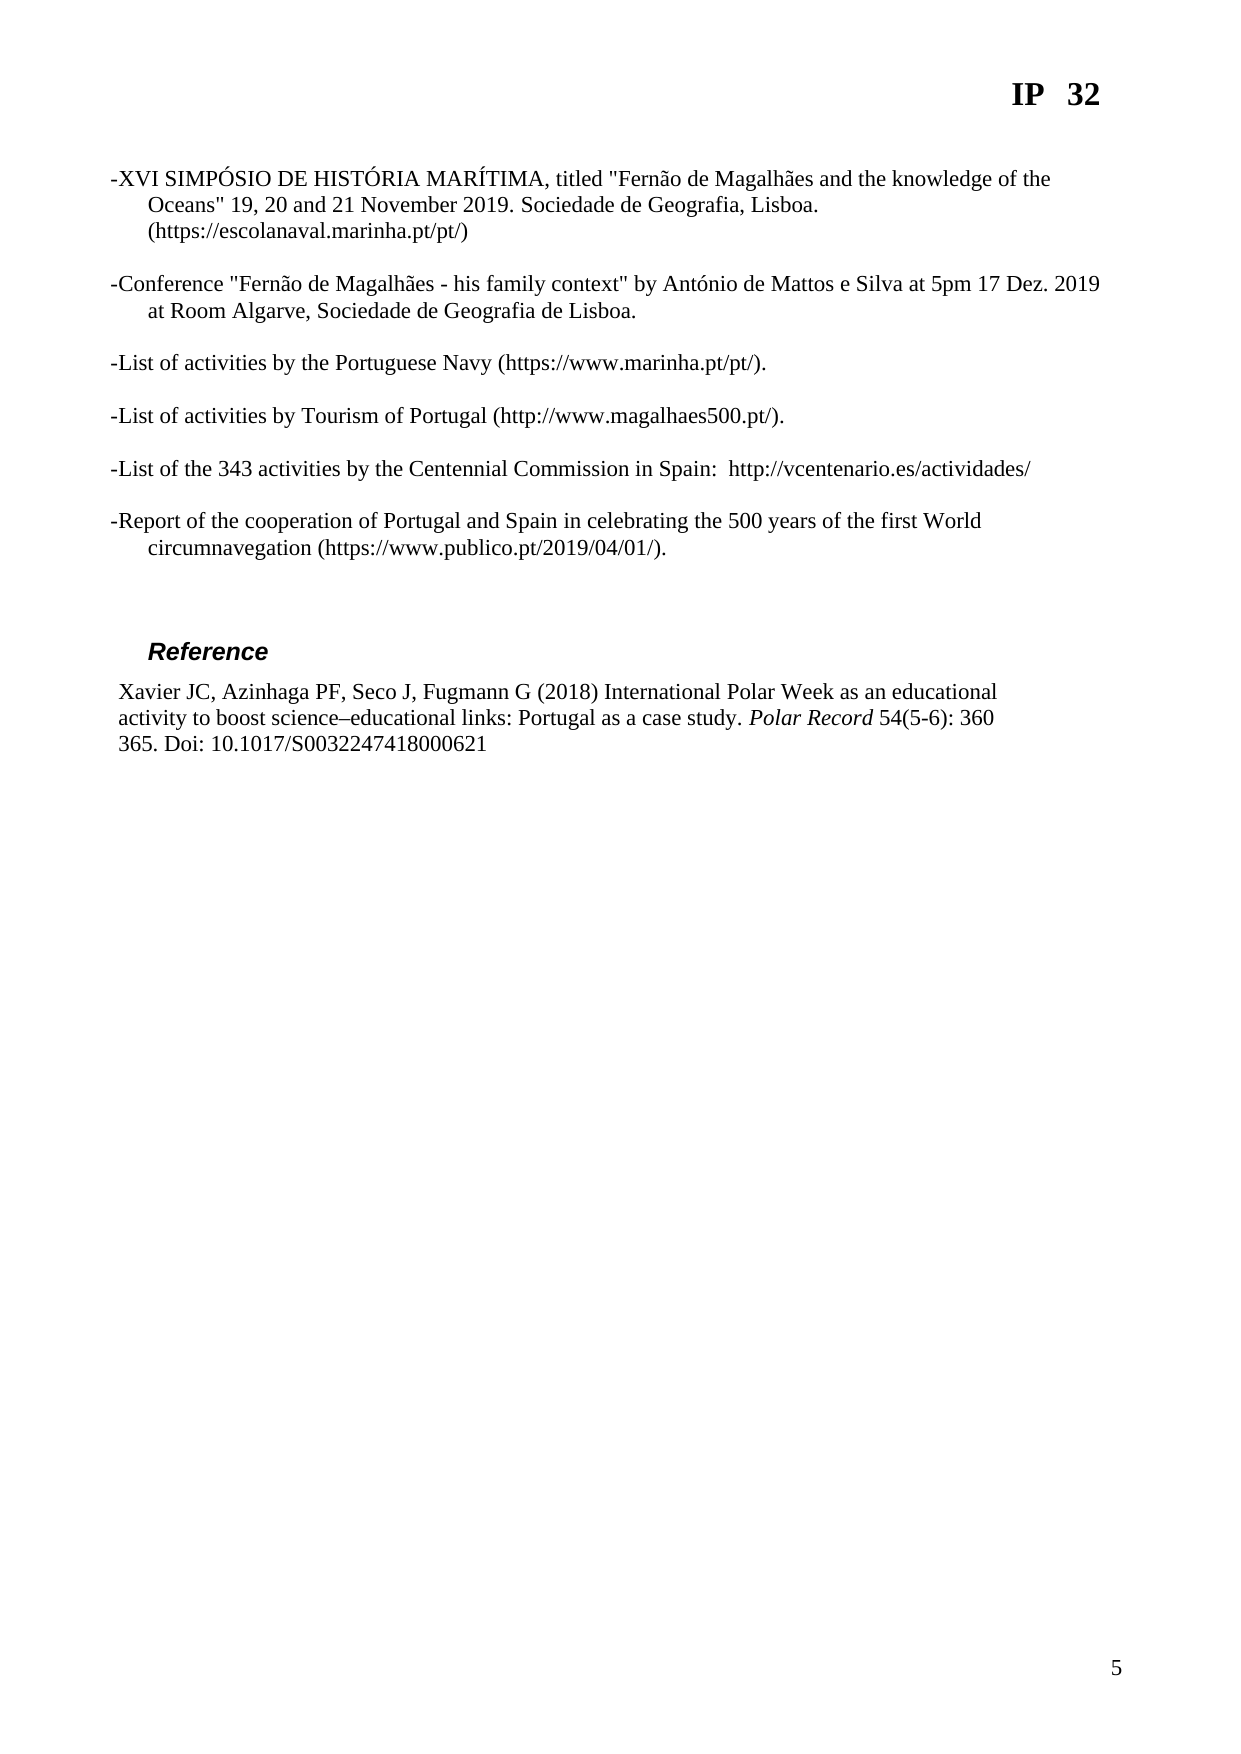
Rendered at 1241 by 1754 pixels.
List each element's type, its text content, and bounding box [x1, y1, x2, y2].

list Conference "Fernão de Magalhães - his family context" by António de Mattos e Silva at 5pm 17 Dez. 2019 at Room Algarve, Sociedade de Geografia de Lisboa. [110, 270, 1122, 323]
list List of the 343 activities by the Centennial Commission in Spain: http://vcentenario.es/actividades/ [110, 455, 1122, 481]
text Xavier JC, Azinhaga PF, Seco J, Fugmann G (2018) International Polar Week as an educational [118, 678, 1122, 704]
text activity to boost science–educational links: Portugal as a case study. Polar Record 54(5-6): 360 [118, 704, 1122, 731]
list XVI SIMPÓSIO DE HISTÓRIA MARÍTIMA, titled "Fernão de Magalhães and the knowledge of the Oceans" 19, 20 and 21 November 2019. Sociedade de Geografia, Lisboa. (https://escolanaval.marinha.pt/pt/) [110, 165, 1122, 244]
list List of activities by Tourism of Portugal (http://www.magalhaes500.pt/). [110, 402, 1122, 428]
text 365. Doi: 10.1017/S0032247418000621 [118, 731, 1122, 757]
list List of activities by the Portuguese Navy (https://www.marinha.pt/pt/). [110, 349, 1122, 376]
list Report of the cooperation of Portugal and Spain in celebrating the 500 years of the first World circumnavegation (https://www.publico.pt/2019/04/01/). [110, 507, 1122, 560]
title Reference [148, 637, 1122, 665]
